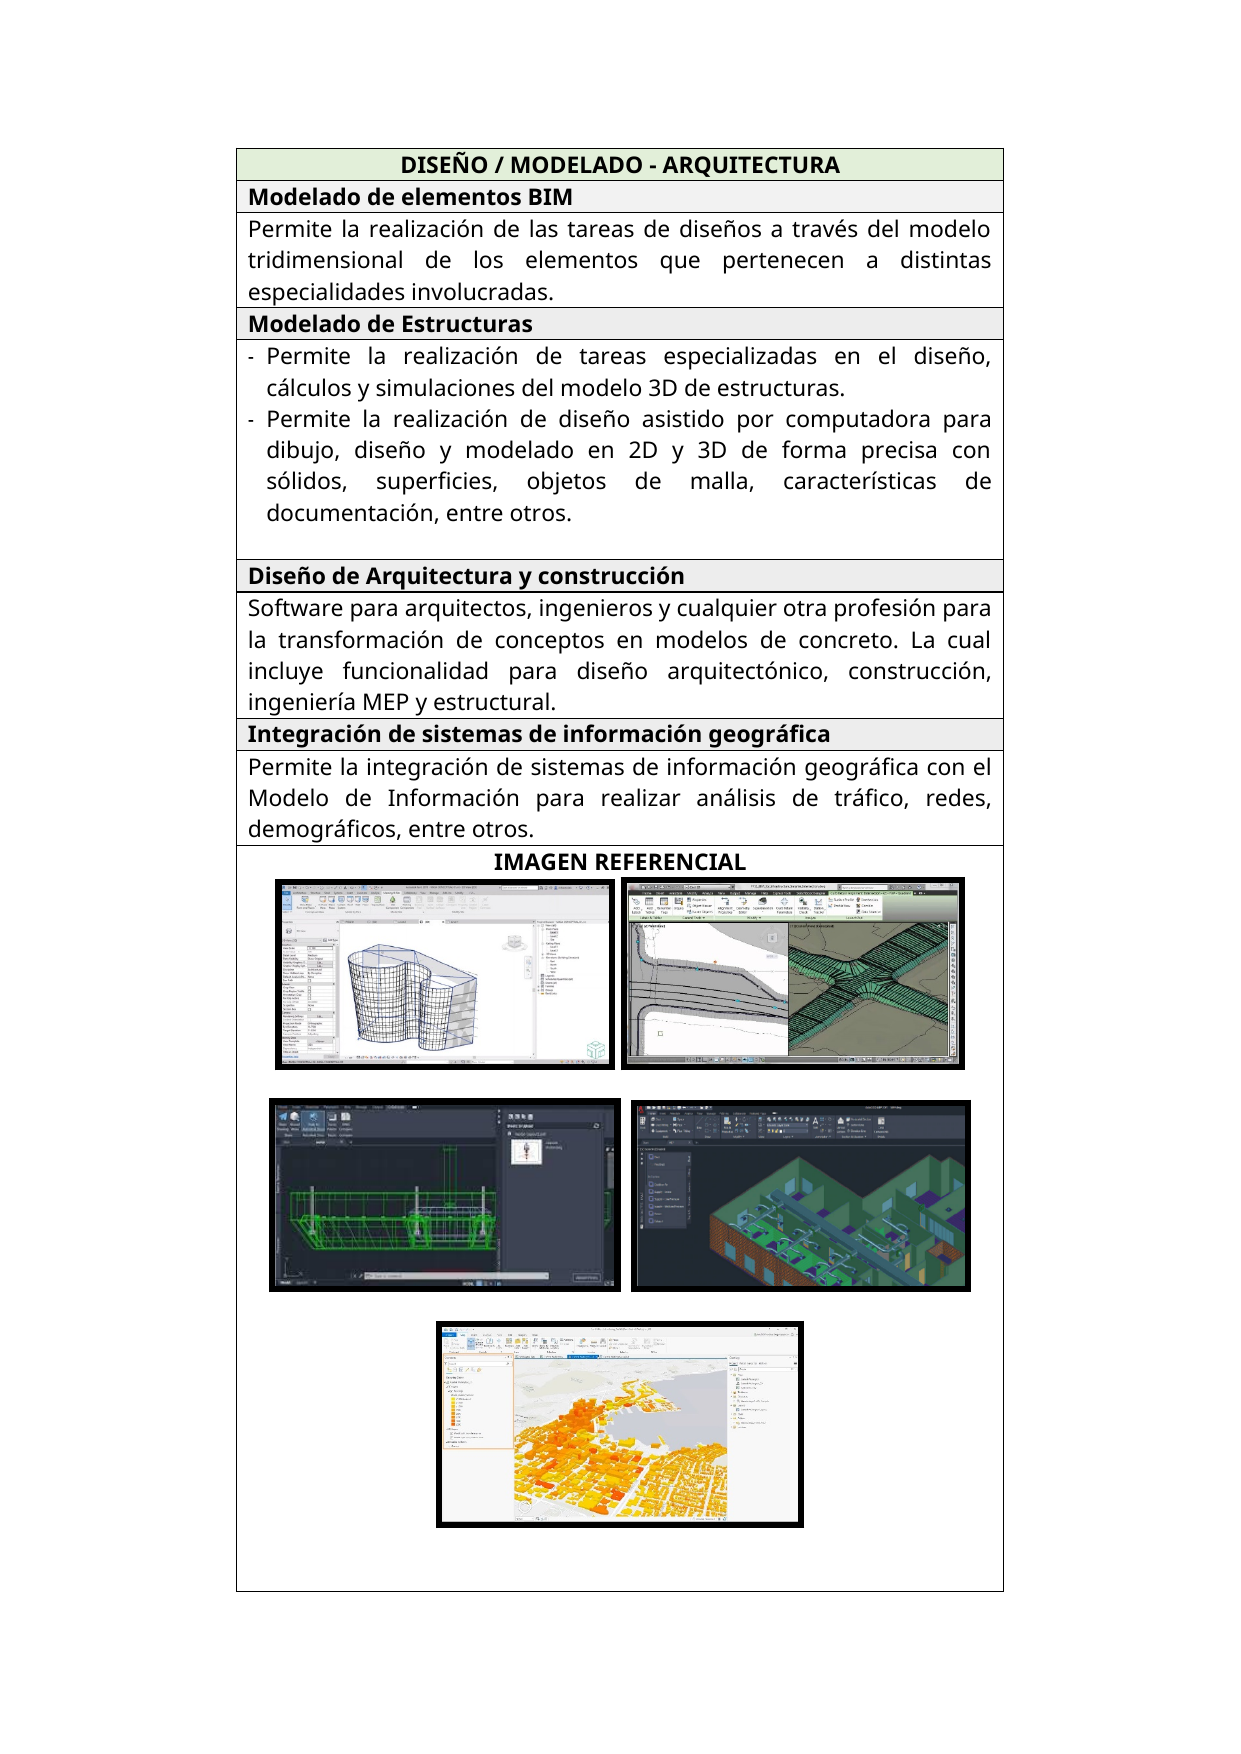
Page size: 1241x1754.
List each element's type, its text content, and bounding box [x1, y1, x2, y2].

table_cell Modelado de elementos BIM [237, 181, 1003, 212]
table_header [237, 149, 1003, 180]
picture [637, 1106, 965, 1286]
table_cell IMAGEN REFERENCIAL [237, 846, 1003, 1591]
table_cell Software para arquitectos, ingenieros y cualquier otra profesión para la transformación de conceptos en modelos de concreto. La cual incluye funcionalidad para diseño arquitectónico, construcción, ingeniería MEP y estructural. [237, 593, 1003, 717]
picture [442, 1327, 798, 1522]
picture [627, 883, 959, 1064]
table_cell Integración de sistemas de información geográfica [237, 719, 1003, 750]
table_cell Permite la realización de las tareas de diseños a través del modelo tridimensional de los elementos que pertenecen a distintas especialidades involucradas. [237, 213, 1003, 307]
table_cell Permite la integración de sistemas de información geográfica con el Modelo de Información para realizar análisis de tráfico, redes, demográficos, entre otros. [237, 751, 1003, 844]
table_cell Diseño de Arquitectura y construcción [237, 560, 1003, 591]
picture [275, 1105, 614, 1286]
table_cell Modelado de Estructuras [237, 308, 1003, 339]
picture [282, 885, 609, 1064]
table_cell Permite la realización de tareas especializadas en el diseño, cálculos y simulaciones del modelo 3D de estructuras. Permite la realización de diseño asistido por computadora para dibujo, diseño y modelado en 2D y 3D de forma precisa con sólidos, superficies, objetos de malla, características de documentación, entre otros. [237, 340, 1003, 559]
